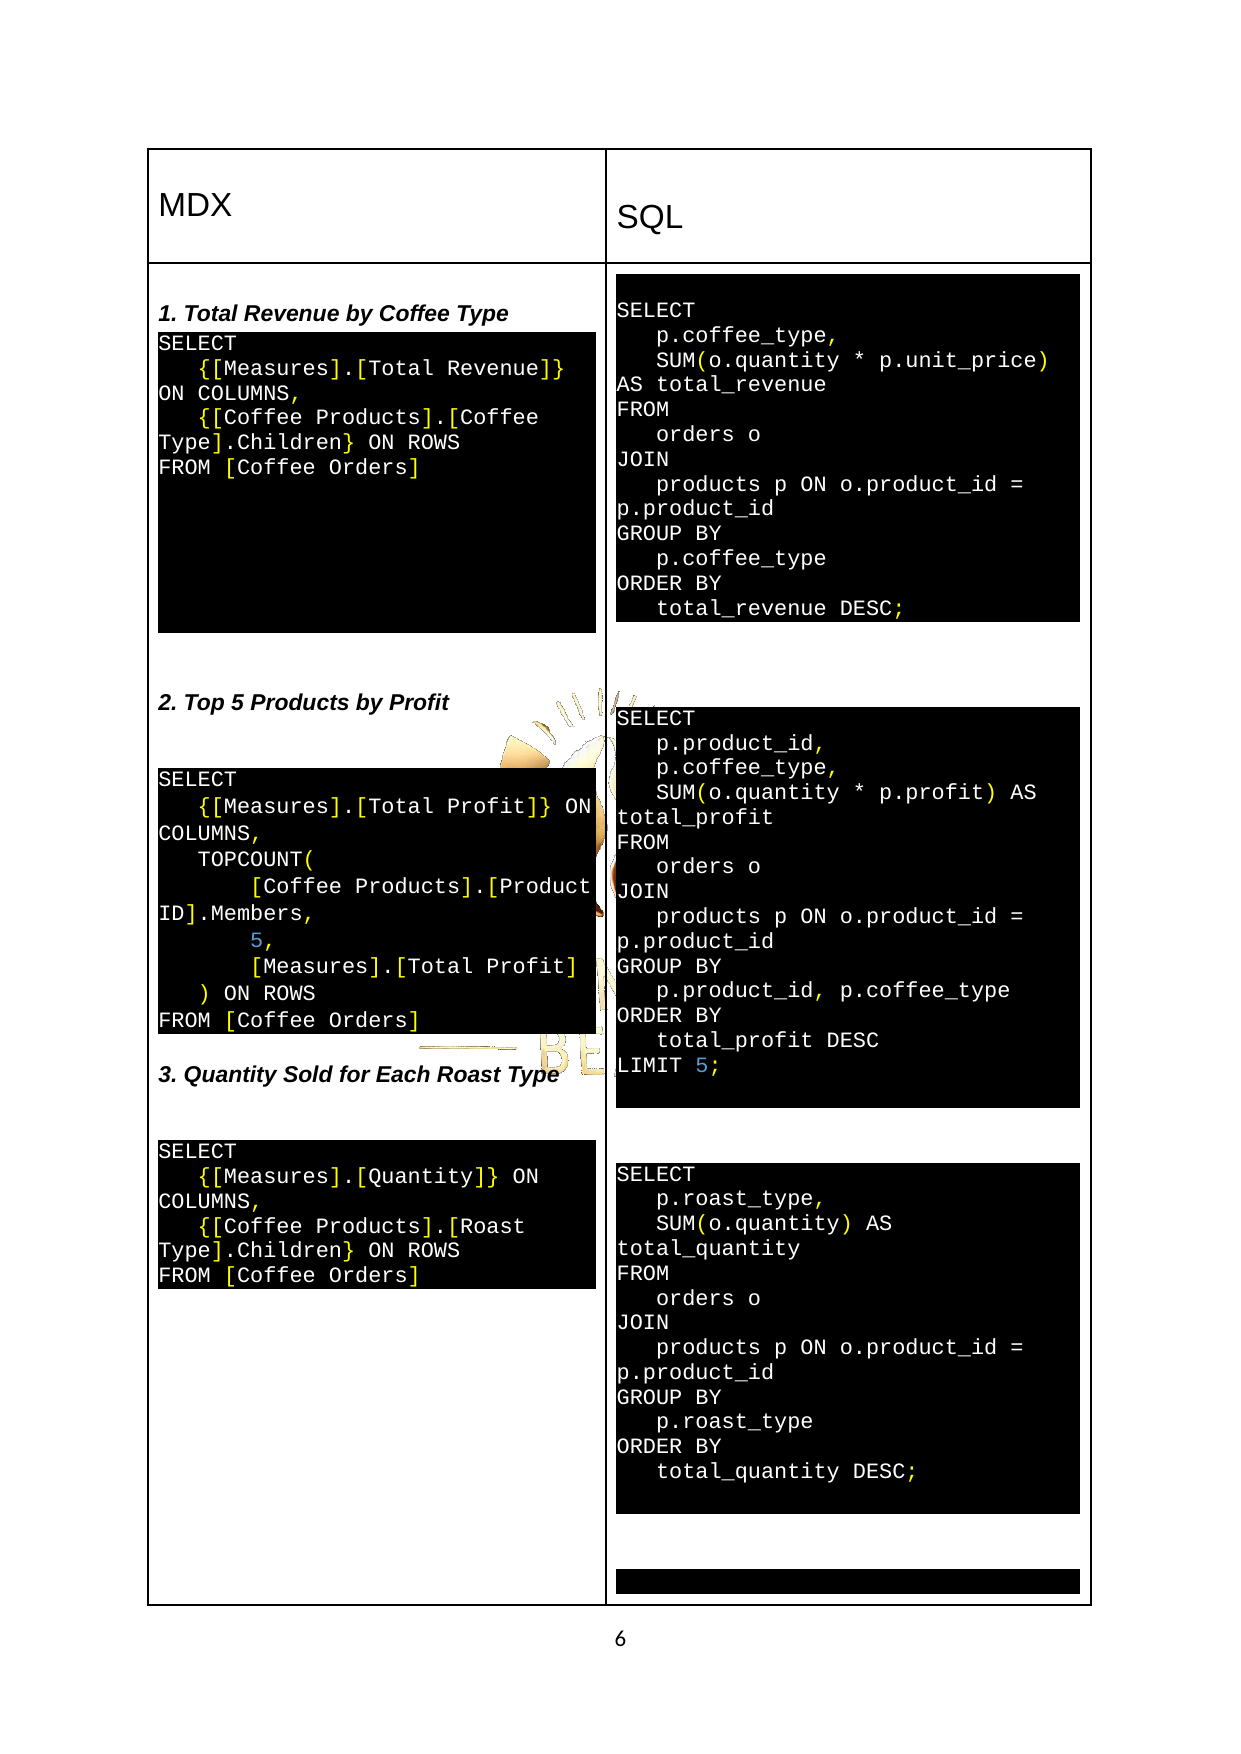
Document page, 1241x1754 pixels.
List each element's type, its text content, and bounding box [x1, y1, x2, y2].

table_header MDX [149, 150, 605, 262]
table_header SQL [607, 150, 1090, 262]
